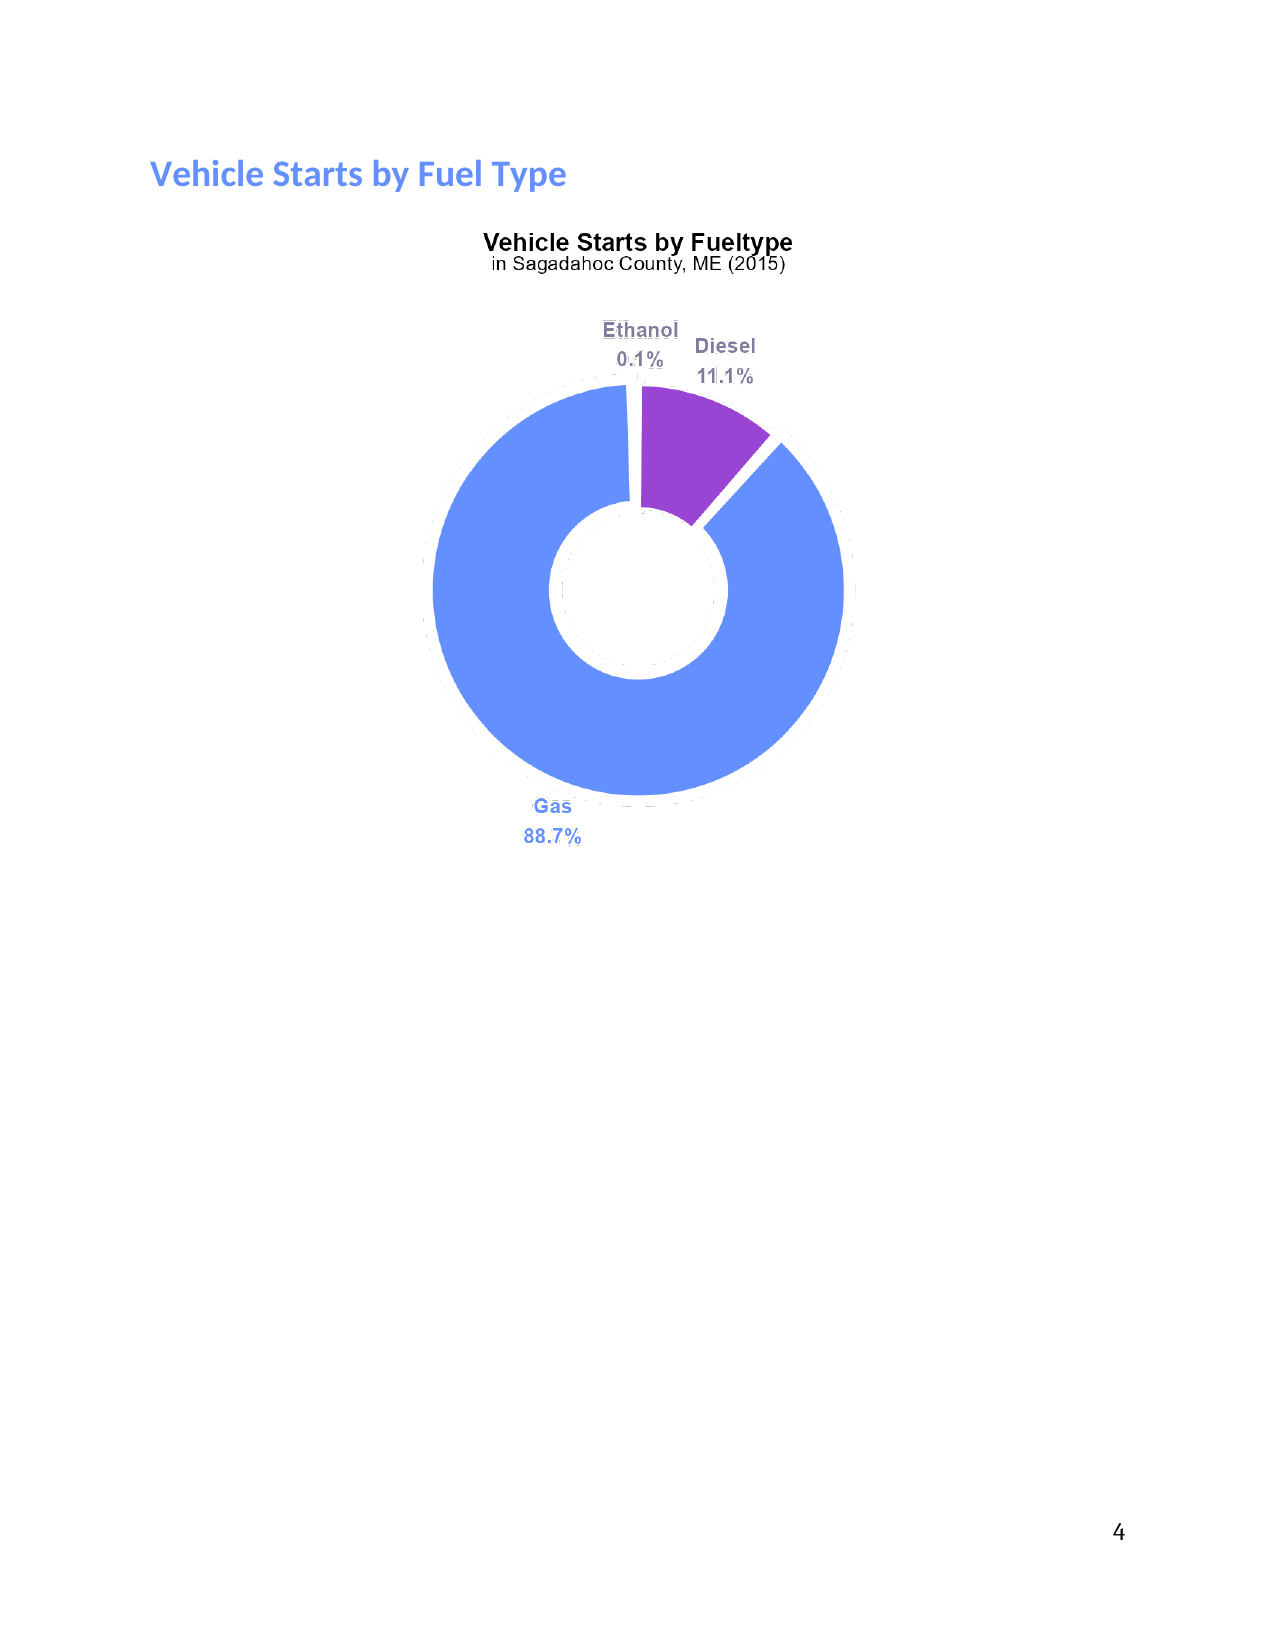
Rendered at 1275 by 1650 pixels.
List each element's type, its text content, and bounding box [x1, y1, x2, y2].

subtitle Vehicle Starts by Fuel Type [150, 150, 1125, 196]
picture [300, 221, 976, 897]
